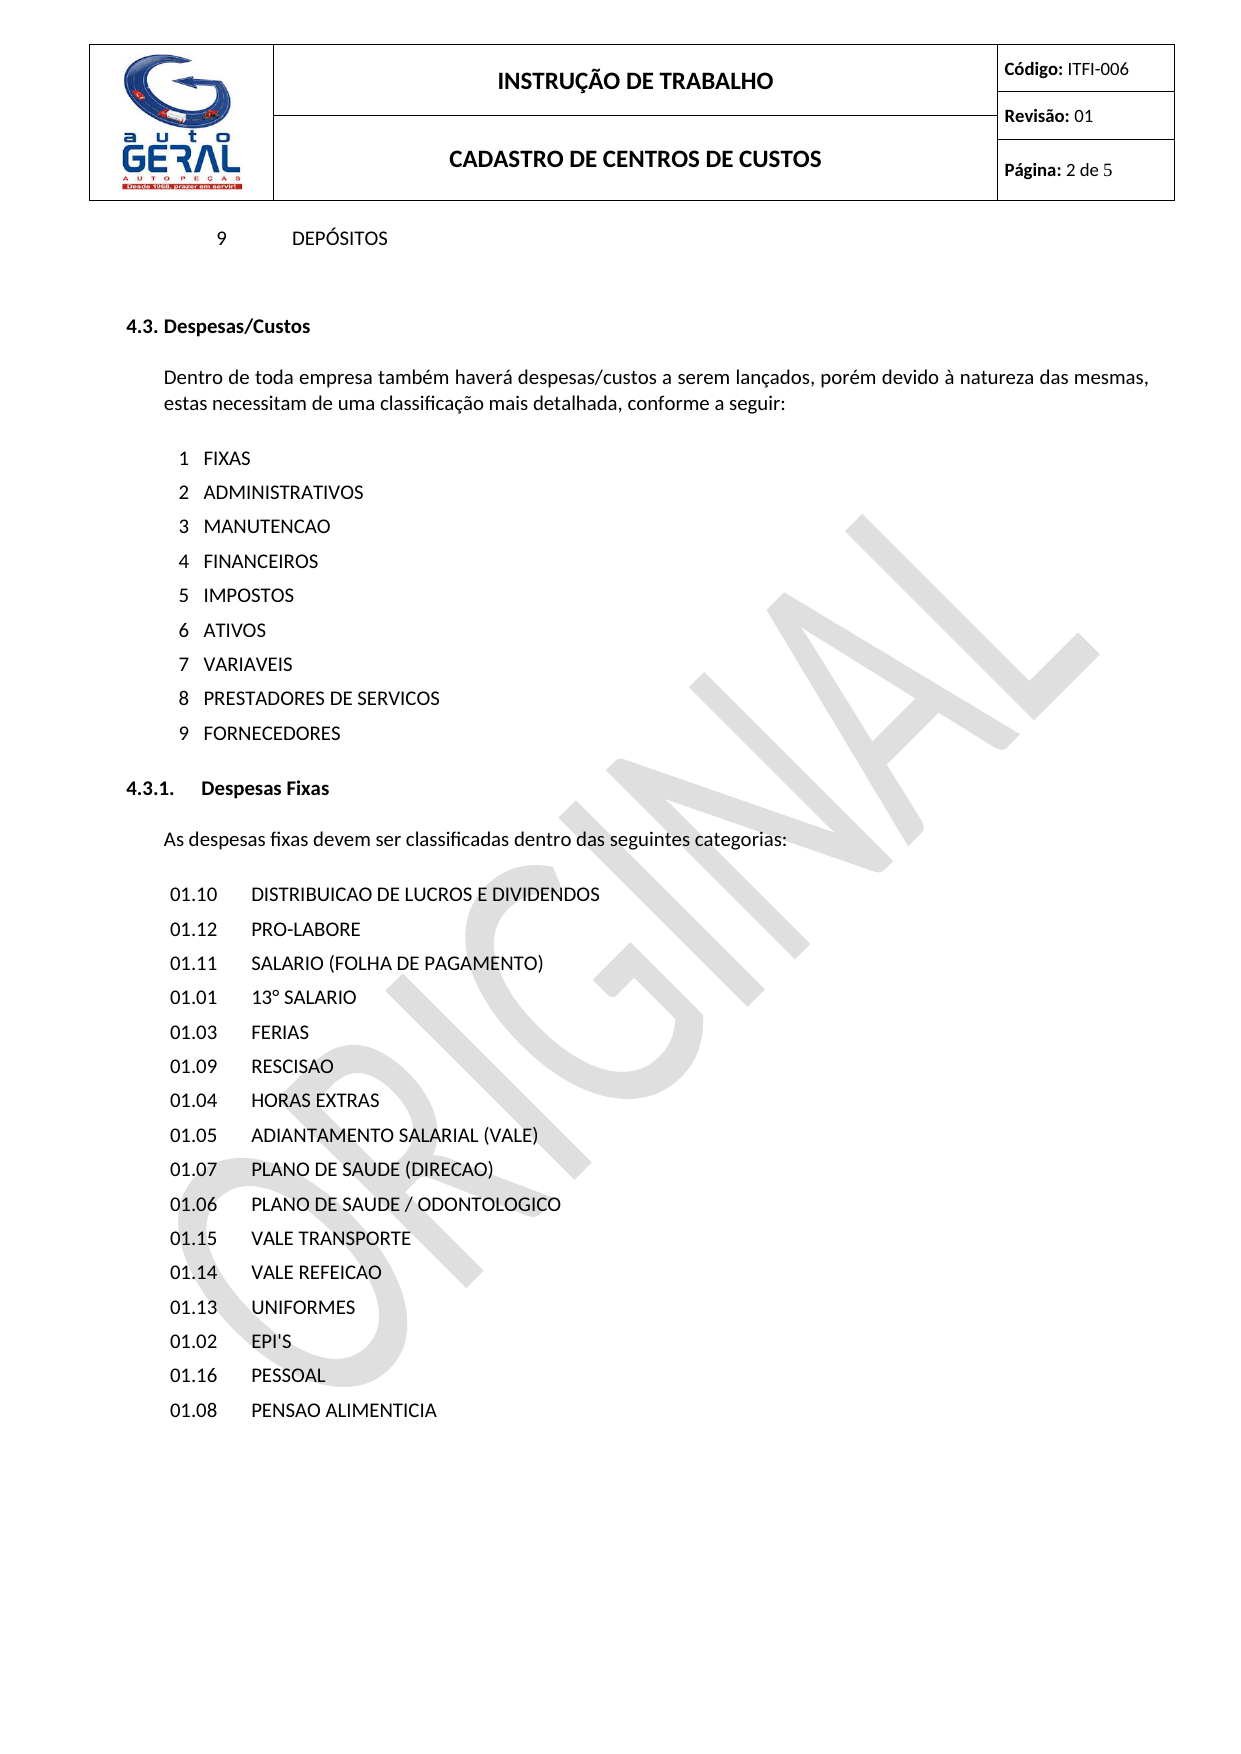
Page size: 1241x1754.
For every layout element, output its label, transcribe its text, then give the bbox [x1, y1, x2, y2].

table_cell 5 [96, 578, 196, 612]
table_cell 01.16 [163, 1358, 244, 1393]
table_cell ADMINISTRATIVOS [196, 475, 625, 509]
table_cell 01.13 [163, 1290, 244, 1324]
table_cell 01.09 [163, 1049, 244, 1083]
table_cell 9 [96, 716, 196, 750]
table_cell 01.04 [163, 1083, 244, 1118]
table_cell PENSAO ALIMENTICIA [244, 1393, 689, 1427]
table_cell VALE TRANSPORTE [244, 1221, 689, 1255]
list Despesas/Custos [126, 313, 1152, 339]
table_cell PESSOAL [244, 1358, 689, 1393]
text Dentro de toda empresa também haverá despesas/custos a serem lançados, porém devido à natureza das mesmas, estas necessitam de uma classificação mais detalhada, conforme a seguir: [164, 364, 1152, 415]
table_header FIXAS [196, 441, 625, 475]
table_cell ADIANTAMENTO SALARIAL (VALE) [244, 1118, 689, 1152]
table_cell 01.02 [163, 1324, 244, 1358]
table_cell 3 [96, 509, 196, 544]
table_cell UNIFORMES [244, 1290, 689, 1324]
table_cell 01.06 [163, 1186, 244, 1221]
table_cell 01.01 [163, 980, 244, 1014]
table_cell MANUTENCAO [196, 509, 625, 544]
table_cell 4 [96, 544, 196, 578]
table_cell 6 [96, 613, 196, 647]
table_cell 01.11 [163, 946, 244, 980]
table_cell 9 [163, 225, 281, 263]
table_cell HORAS EXTRAS [244, 1083, 689, 1118]
table_cell 8 [96, 681, 196, 716]
table_cell FORNECEDORES [196, 716, 625, 750]
table_cell 13° SALARIO [244, 980, 689, 1014]
picture [107, 47, 256, 196]
table_cell PRESTADORES DE SERVICOS [196, 681, 625, 716]
text As despesas fixas devem ser classificadas dentro das seguintes categorias: [164, 826, 1152, 852]
table_cell 01.14 [163, 1255, 244, 1289]
table_cell 2 [96, 475, 196, 509]
table_cell 01.15 [163, 1221, 244, 1255]
table_cell 01.03 [163, 1015, 244, 1049]
table_cell RESCISAO [244, 1049, 689, 1083]
table_cell VALE REFEICAO [244, 1255, 689, 1289]
table_header 1 [96, 441, 196, 475]
list Despesas Fixas [126, 775, 1152, 801]
table_cell FERIAS [244, 1015, 689, 1049]
table_cell VARIAVEIS [196, 647, 625, 681]
table_cell ATIVOS [196, 613, 625, 647]
table_cell PLANO DE SAUDE / ODONTOLOGICO [244, 1186, 689, 1221]
table_header DISTRIBUICAO DE LUCROS E DIVIDENDOS [244, 877, 689, 911]
table_cell 01.08 [163, 1393, 244, 1427]
table_cell 01.07 [163, 1152, 244, 1186]
table_cell 01.05 [163, 1118, 244, 1152]
table_cell FINANCEIROS [196, 544, 625, 578]
table_cell PRO-LABORE [244, 911, 689, 946]
table_cell SALARIO (FOLHA DE PAGAMENTO) [244, 946, 689, 980]
table_cell 01.12 [163, 911, 244, 946]
table_cell PLANO DE SAUDE (DIRECAO) [244, 1152, 689, 1186]
table_header 01.10 [163, 877, 244, 911]
table_cell IMPOSTOS [196, 578, 625, 612]
table_cell DEPÓSITOS [281, 225, 561, 263]
table_cell EPI'S [244, 1324, 689, 1358]
table_cell 7 [96, 647, 196, 681]
